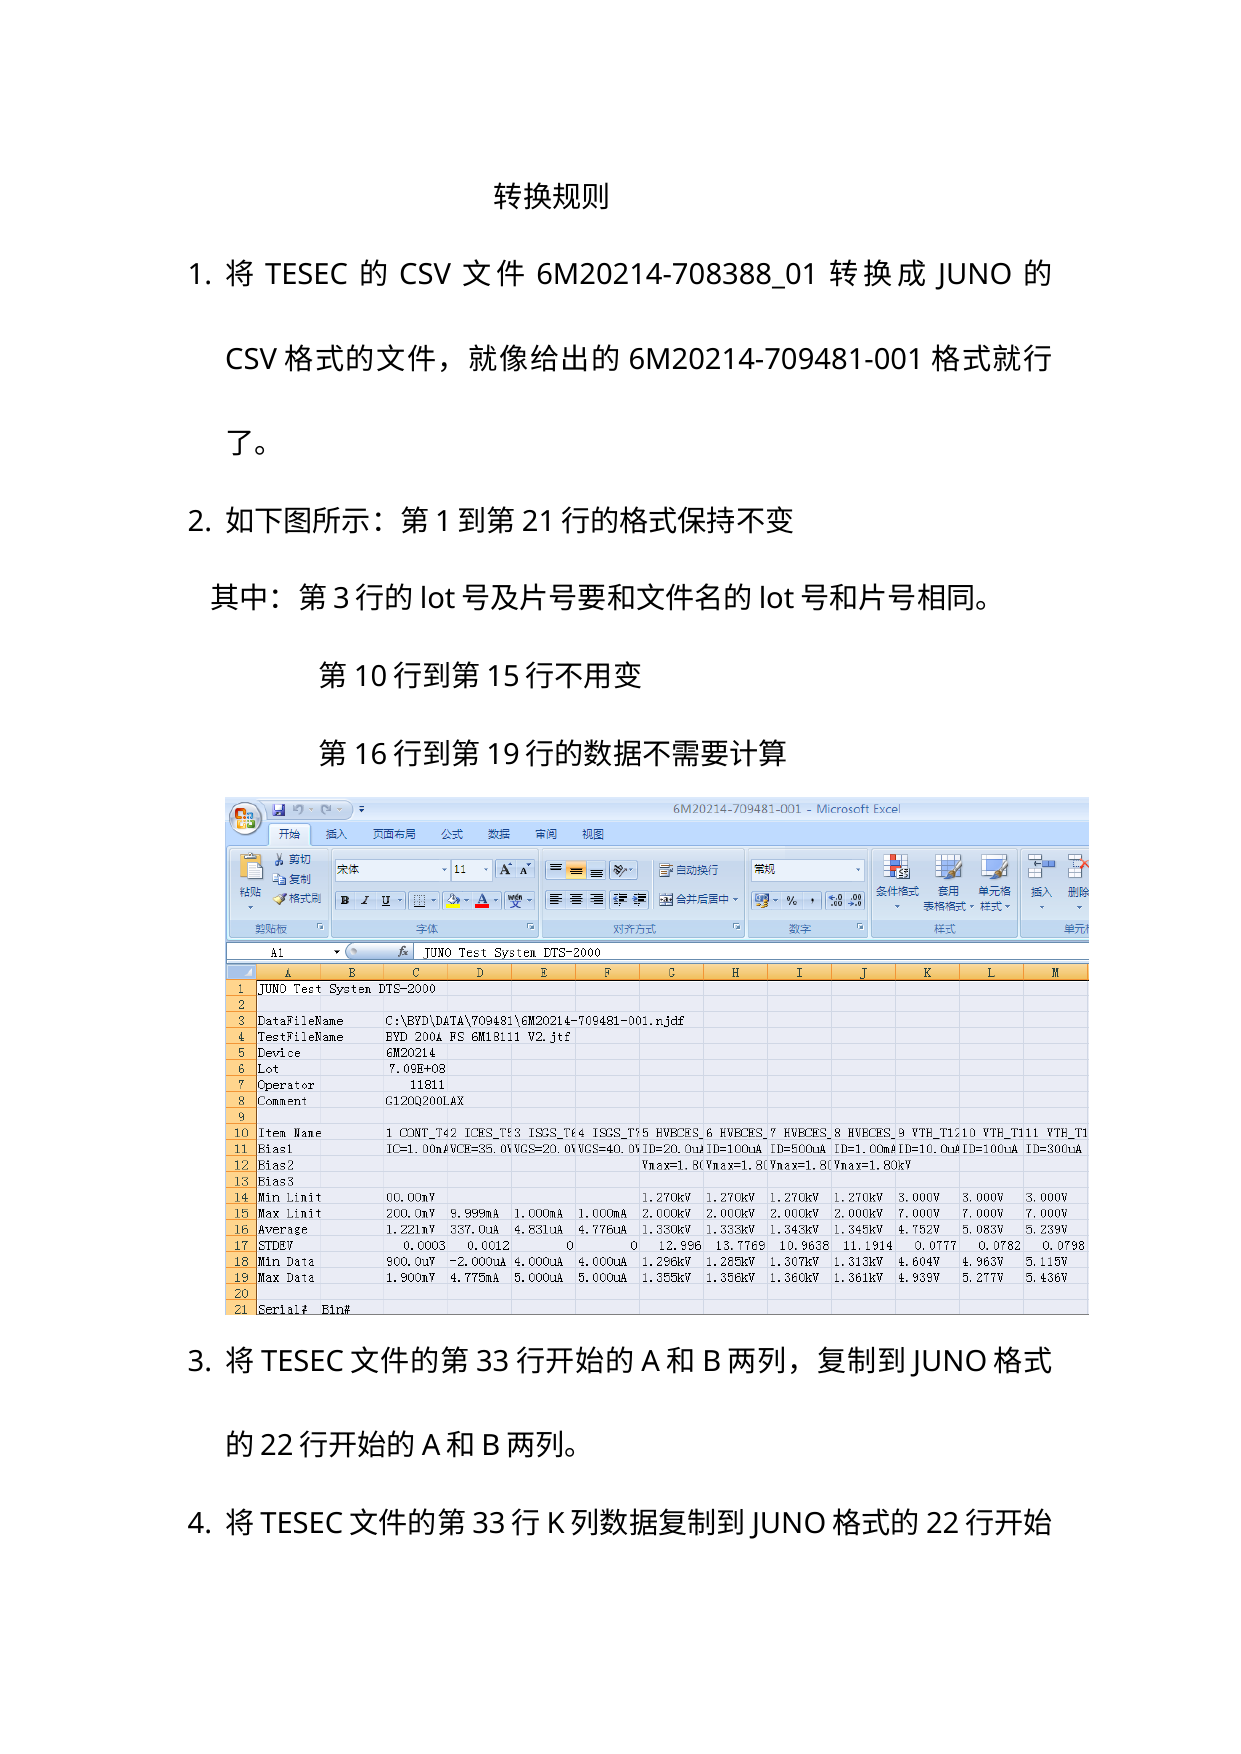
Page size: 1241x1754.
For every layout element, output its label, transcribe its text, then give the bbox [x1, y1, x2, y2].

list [187, 1488, 1053, 1553]
text 第10行到第15行不用变 [187, 642, 1053, 707]
text 其中：第3行的lot号及片号要和文件名的lot号和片号相同。 [187, 564, 1053, 629]
list 如下图所示：第1到第21行的格式保持不变 [187, 486, 1053, 551]
picture [225, 797, 1089, 1315]
text 第16行到第19行的数据不需要计算 [187, 719, 1053, 784]
list 将TESEC的CSV文件6M20214-708388_01转换成JUNO的CSV格式的文件，就像给出的6M20214-709481-001格式就行了。 [187, 239, 1053, 473]
list 将TESEC文件的第33行开始的A和B两列，复制到JUNO格式的22行开始的A和B两列。 [187, 1326, 1053, 1475]
text 转换规则 [187, 162, 1053, 227]
